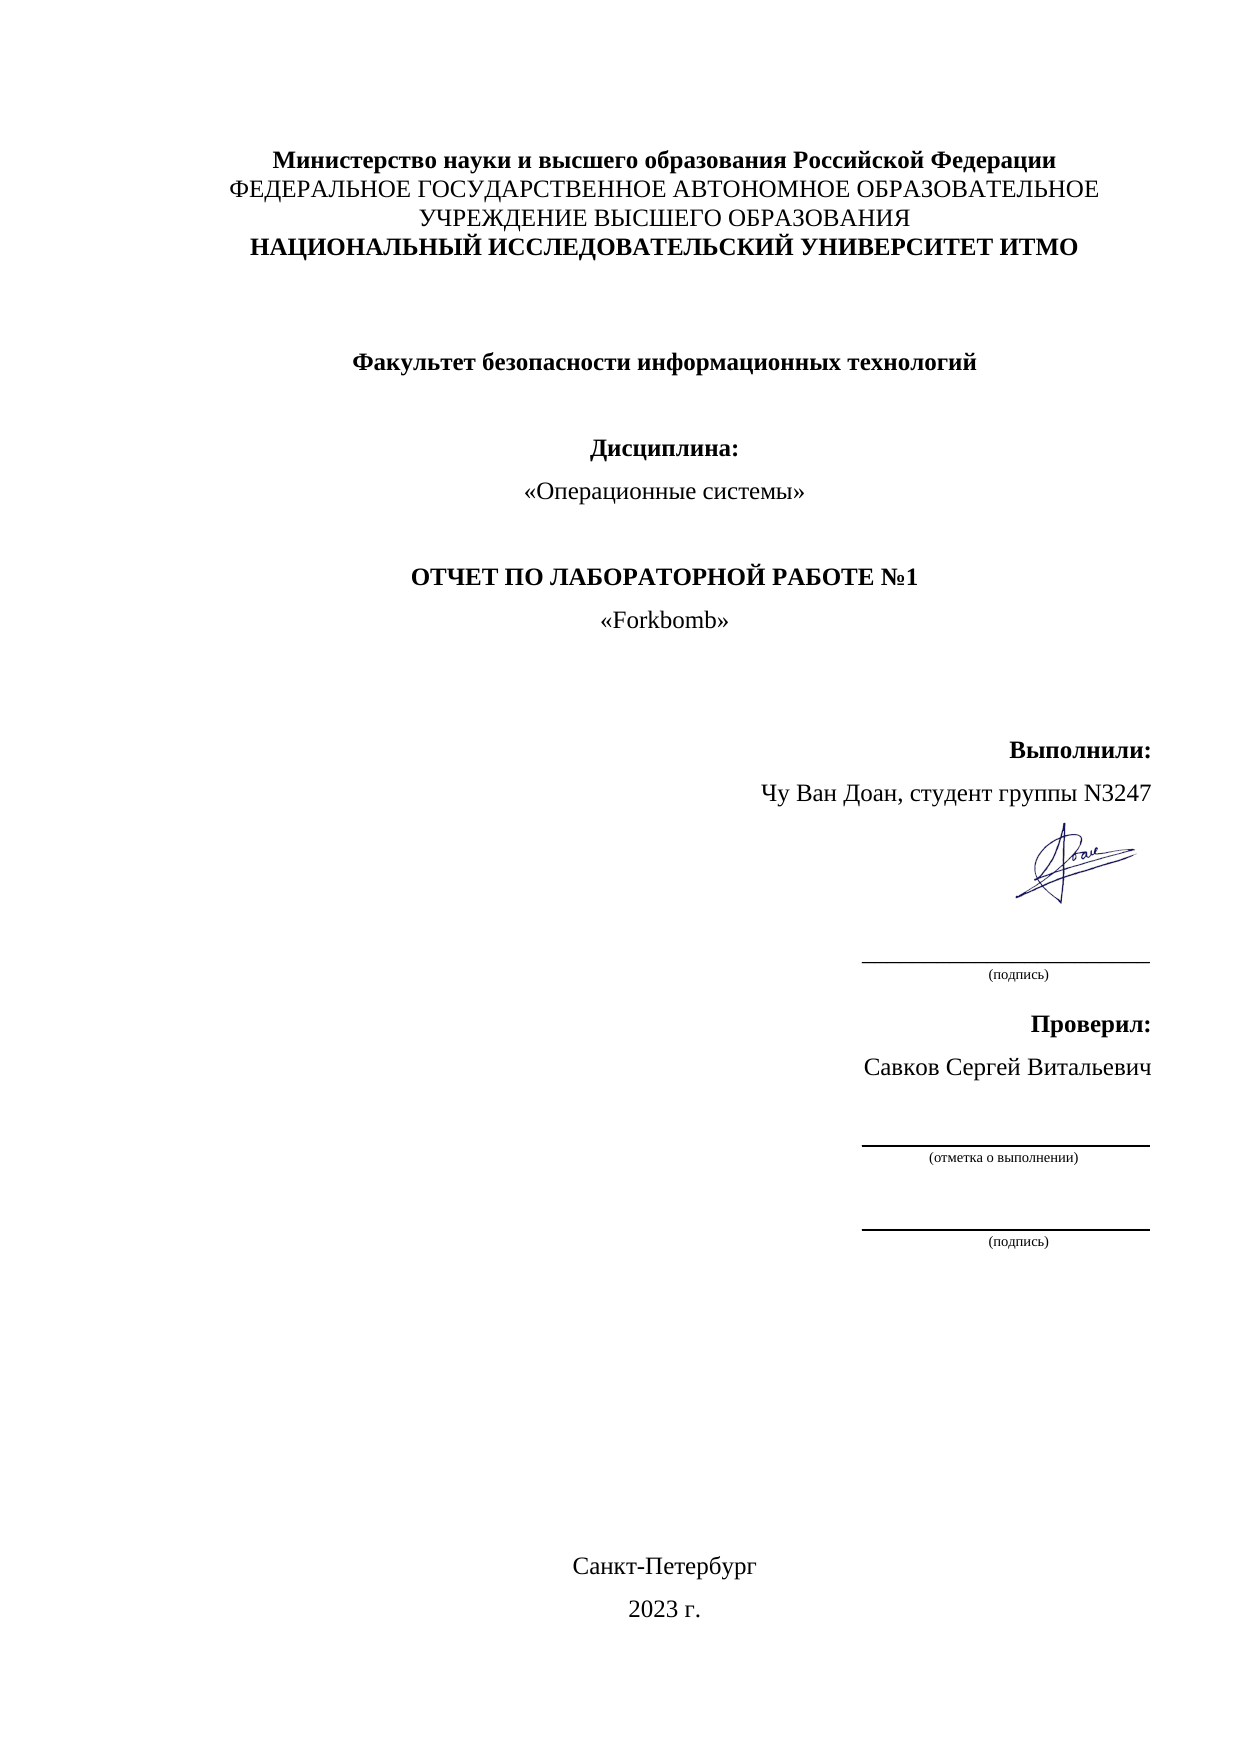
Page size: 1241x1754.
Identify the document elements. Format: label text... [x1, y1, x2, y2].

text _______________________ [177, 1204, 1152, 1233]
text «Операционные системы» [177, 476, 1152, 505]
text Министерство науки и высшего образования Российской Федерации ФЕДЕРАЛЬНОЕ ГОСУДАРСТВЕННОЕ АВТОНОМНОЕ ОБРАЗОВАТЕЛЬНОЕ УЧРЕЖДЕНИЕ ВЫСШЕГО ОБРАЗОВАНИЯ НАЦИОНАЛЬНЫЙ ИССЛЕДОВАТЕЛЬСКИЙ УНИВЕРСИТЕТ ИТМО [177, 146, 1152, 261]
text Проверил: [177, 1009, 1152, 1038]
text (подпись) [914, 1233, 1152, 1262]
text «Forkbomb» [177, 606, 1152, 634]
text _______________________ [177, 1120, 1152, 1149]
picture [998, 821, 1152, 911]
text Савков Сергей Витальевич [177, 1052, 1152, 1081]
text Чу Ван Доан, студент группы N3247 [177, 778, 1152, 807]
text Дисциплина: [177, 433, 1152, 462]
text (подпись) [914, 966, 1152, 994]
text ОТЧЕТ ПО ЛАБОРАТОРНОЙ РАБОТЕ №1 [177, 562, 1152, 591]
text (отметка о выполнении) [914, 1149, 1152, 1178]
text Факультет безопасности информационных технологий [177, 347, 1152, 376]
text Выполнили: [177, 735, 1152, 764]
text _______________________ [177, 937, 1152, 966]
